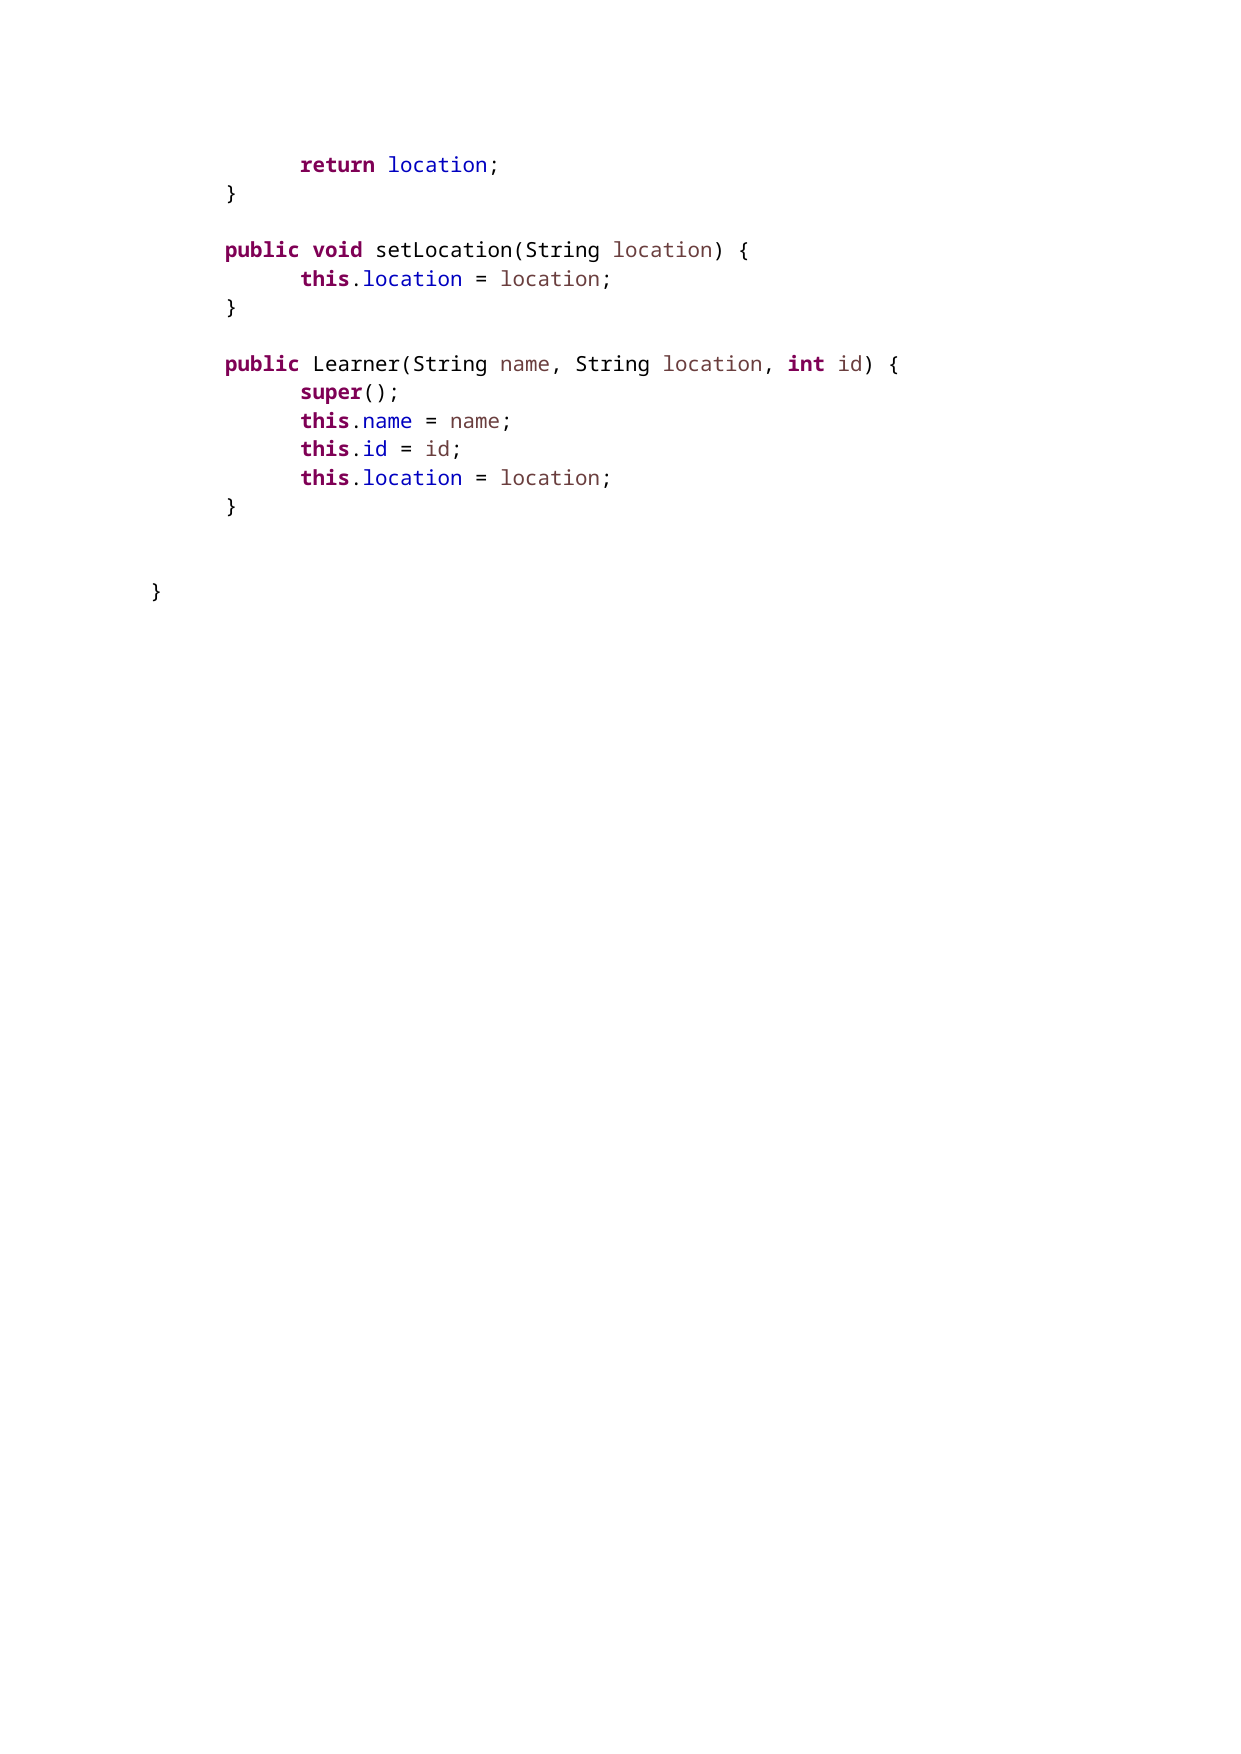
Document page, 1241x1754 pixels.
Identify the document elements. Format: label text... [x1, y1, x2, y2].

text this.location = location; [150, 264, 1090, 292]
text this.location = location; [150, 463, 1090, 491]
text } [150, 178, 1090, 207]
text this.name = name; [150, 406, 1090, 434]
text } [150, 576, 1090, 604]
text return location; [150, 150, 1090, 178]
text super(); [150, 377, 1090, 406]
text this.id = id; [150, 434, 1090, 463]
text } [150, 292, 1090, 321]
text public void setLocation(String location) { [150, 235, 1090, 264]
text } [150, 491, 1090, 520]
text public Learner(String name, String location, int id) { [150, 349, 1090, 377]
